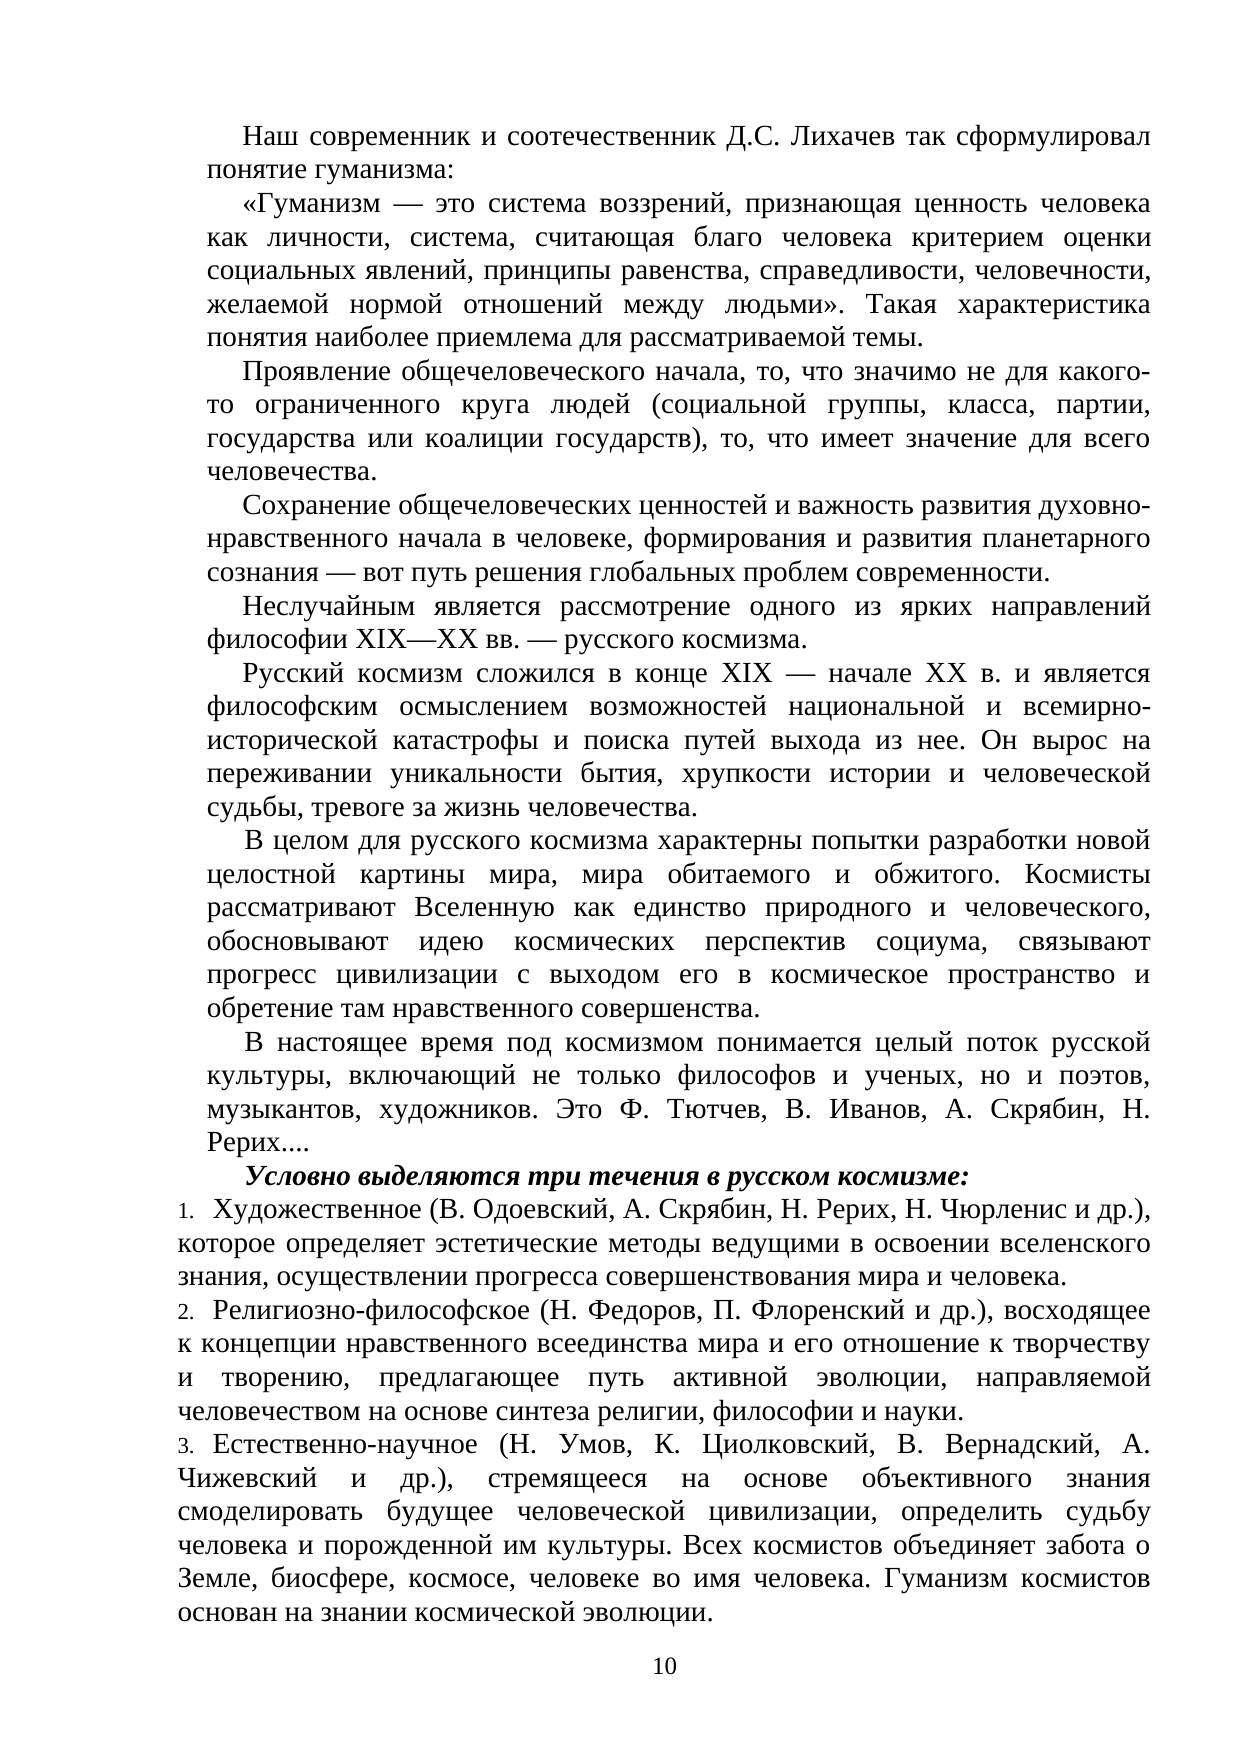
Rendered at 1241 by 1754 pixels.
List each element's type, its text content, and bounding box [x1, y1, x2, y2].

text В настоящее время под космизмом понимается целый поток русской культуры, включающий не только философов и ученых, но и поэтов, музыкантов, художников. Это Ф. Тютчев, В. Иванов, А. Скрябин, Н. Рерих.... [207, 1024, 1152, 1158]
list Художественное (В. Одоевский, А. Скрябин, Н. Рерих, Н. Чюрленис и др.), которое определяет эстетические методы ведущими в освоении вселенского знания, осуществлении прогресса совершенствования мира и человека. [177, 1191, 1152, 1292]
text Русский космизм сложился в конце XIX — начале XX в. и является философским осмыслением возможностей национальной и всемирно-исторической катастрофы и поиска путей выхода из нее. Он вырос на переживании уникальности бытия, хрупкости истории и человеческой судьбы, тревоге за жизнь человечества. [207, 655, 1152, 822]
text Проявление общечеловеческого начала, то, что значимо не для какого-то ограниченного круга людей (социальной группы, класса, партии, государства или коалиции государств), то, что имеет значение для всего человечества. [207, 353, 1152, 487]
text В целом для русского космизма характерны попытки разработки новой целостной картины мира, мира обитаемого и обжитого. Космисты рассматривают Вселенную как единство природного и человеческого, обосновывают идею космических перспектив социума, связывают прогресс цивилизации с выходом его в космическое пространство и обретение там нравственного совершенства. [207, 822, 1152, 1024]
text Неслучайным является рассмотрение одного из ярких направлений философии XIX—XX вв. — русского космизма. [207, 588, 1152, 655]
list Естественно-научное (Н. Умов, К. Циолковский, В. Вернадский, А. Чижевский и др.), стремящееся на основе объективного знания смоделировать будущее человеческой цивилизации, определить судьбу человека и порожденной им культуры. Всех космистов объединяет забота о Земле, биосфере, космосе, человеке во имя человека. Гуманизм космистов основан на знании космической эволюции. [177, 1426, 1152, 1627]
text Условно выделяются три течения в русском космизме: [207, 1158, 1152, 1191]
text Сохранение общечеловеческих ценностей и важность развития духовно-нравственного начала в человеке, формирования и развития планетарного сознания — вот путь решения глобальных проблем современности. [207, 487, 1152, 588]
text «Гуманизм — это система воззрений, признающая ценность человека как личности, система, считающая благо человека критерием оценки социальных явлений, принципы равенства, справедливости, человечности, желаемой нормой отношений между людьми». Такая характеристика понятия наиболее приемлема для рассматриваемой темы. [207, 185, 1152, 353]
text Наш современник и соотечественник Д.С. Лихачев так сформулировал понятие гуманизма: [207, 118, 1152, 185]
list Религиозно-философское (Н. Федоров, П. Флоренский и др.), восходящее к концепции нравственного всеединства мира и его отношение к творчеству и творению, предлагающее путь активной эволюции, направляемой человечеством на основе синтеза религии, философии и науки. [177, 1292, 1152, 1426]
